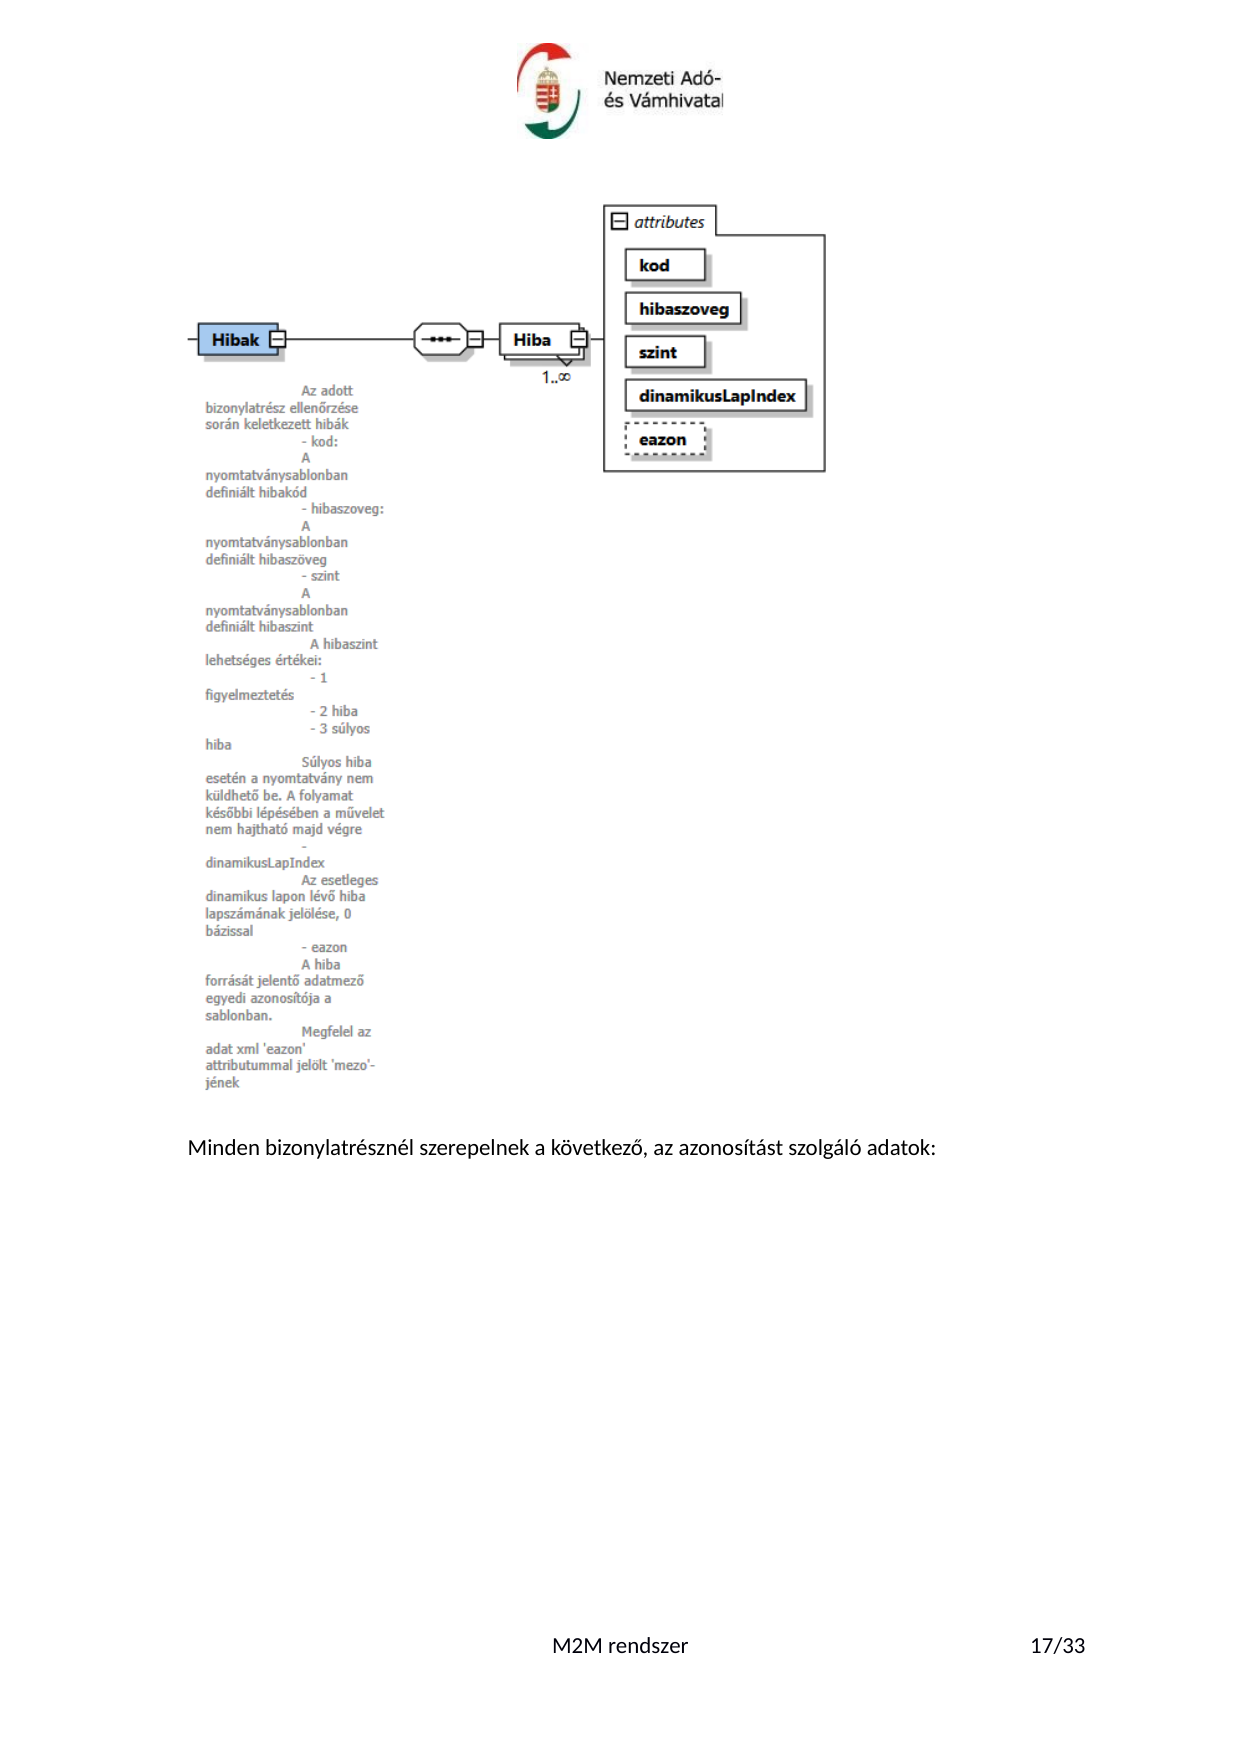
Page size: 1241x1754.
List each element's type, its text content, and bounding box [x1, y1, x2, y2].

picture [517, 43, 724, 139]
list Minden bizonylatrésznél szerepelnek a következő, az azonosítást szolgáló adatok: [187, 1133, 1095, 1161]
picture [187, 187, 852, 1105]
